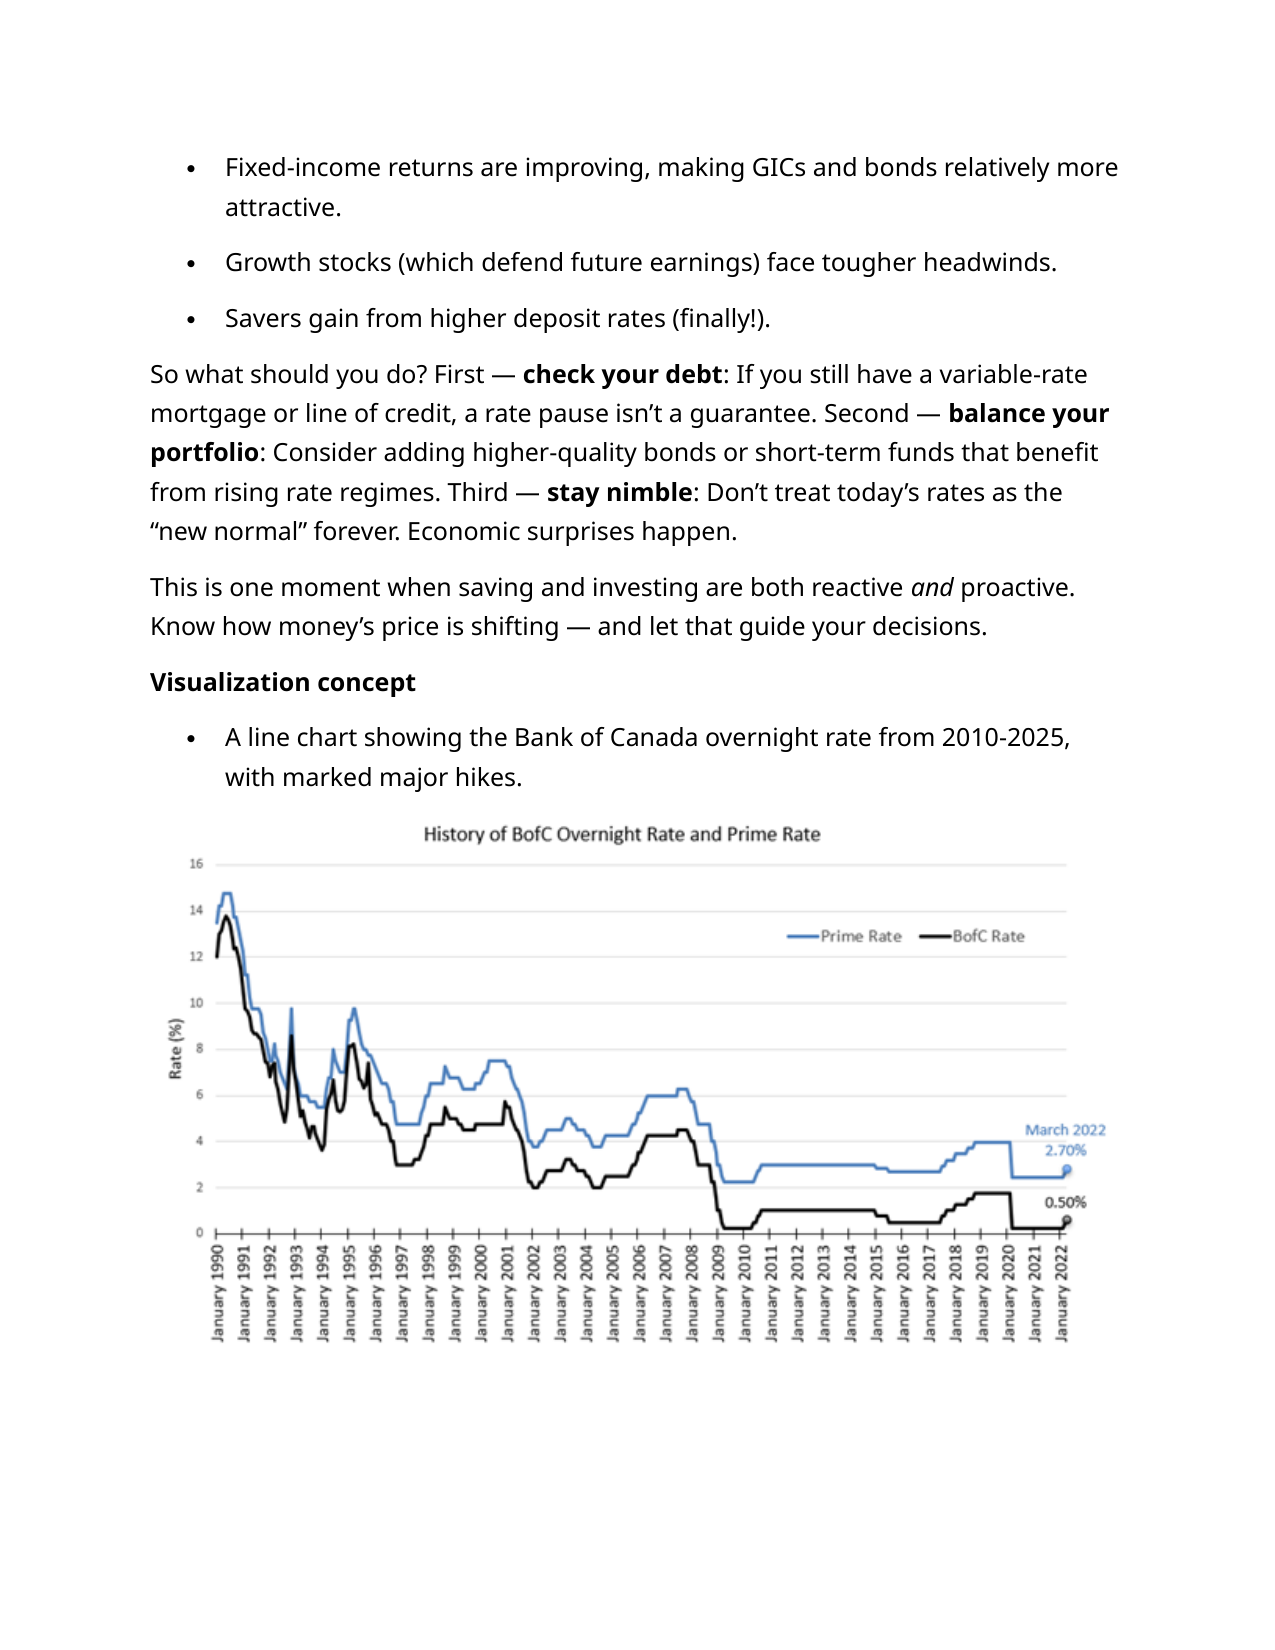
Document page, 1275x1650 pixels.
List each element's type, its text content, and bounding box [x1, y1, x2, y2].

picture [150, 815, 1125, 1365]
text This is one moment when saving and investing are both reactive and proactive. Know how money’s price is shifting — and let that guide your decisions. [150, 569, 1125, 642]
list A line chart showing the Bank of Canada overnight rate from 2010-2025, with marked major hikes. [187, 720, 1125, 793]
text Visualization concept [150, 664, 1125, 698]
list Growth stocks (which defend future earnings) face tougher headwinds. [187, 245, 1125, 279]
text So what should you do? First — check your debt: If you still have a variable-rate mortgage or line of credit, a rate pause isn’t a guarantee. Second — balance your portfolio: Consider adding higher-quality bonds or short-term funds that benefit from rising rate regimes. Third — stay nimble: Don’t treat today’s rates as the “new normal” forever. Economic surprises happen. [150, 357, 1125, 547]
list Savers gain from higher deposit rates (finally!). [187, 301, 1125, 335]
list Fixed-income returns are improving, making GICs and bonds relatively more attractive. [187, 150, 1125, 223]
